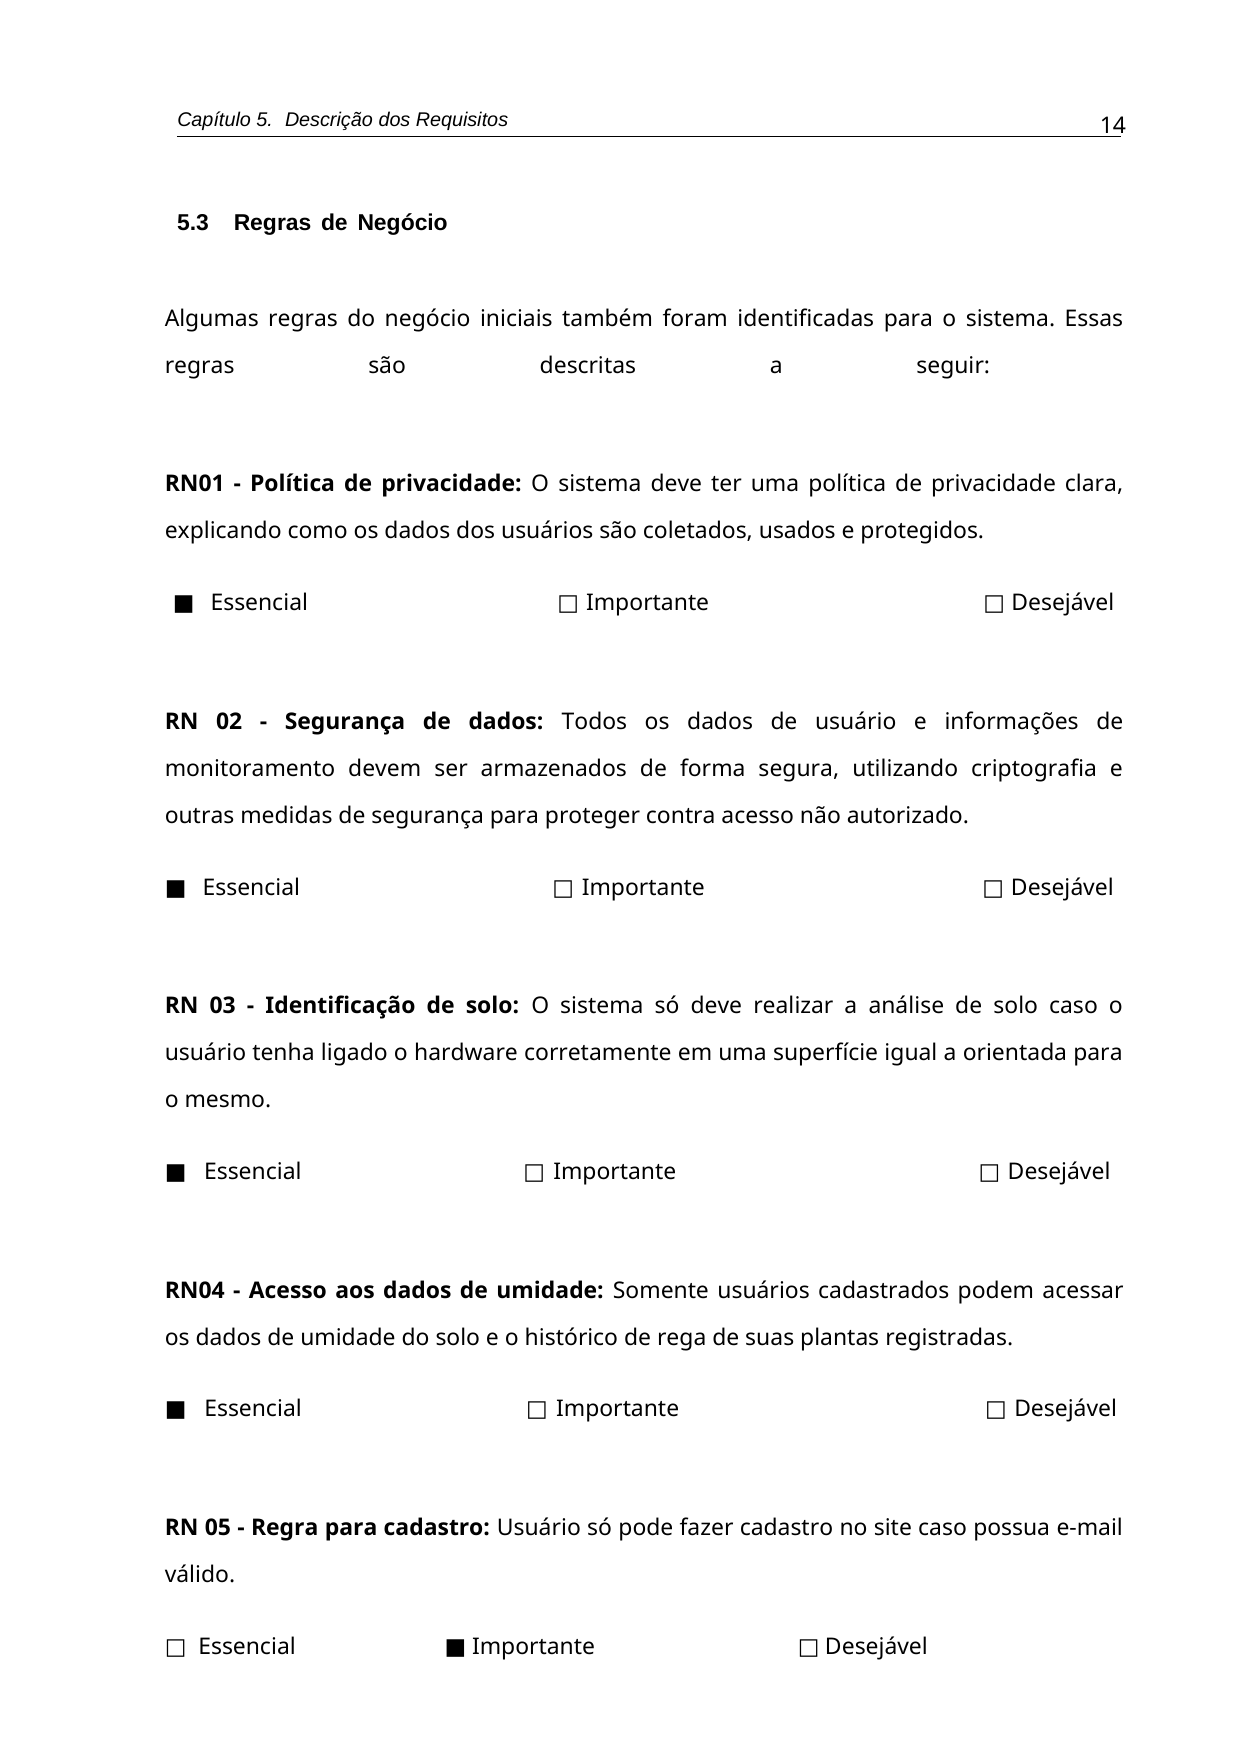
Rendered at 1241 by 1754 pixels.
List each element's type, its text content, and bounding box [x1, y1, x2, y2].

text RN 03 - Identificação de solo: O sistema só deve realizar a análise de solo caso o usuário tenha ligado o hardware corretamente em uma superfície igual a orientada para o mesmo. [164, 989, 1124, 1114]
text ■ Essencial □ Importante □ Desejável [164, 1392, 1124, 1471]
text ■ Essencial □ Importante □ Desejável [164, 1155, 1124, 1233]
text RN 05 - Regra para cadastro: Usuário só pode fazer cadastro no site caso possua e-mail válido. [164, 1511, 1124, 1589]
text Algumas regras do negócio iniciais também foram identificadas para o sistema. Essas regras são descritas a seguir: [164, 302, 1124, 427]
text ■ Essencial □ Importante □ Desejável [164, 586, 1124, 664]
text RN 02 - Segurança de dados: Todos os dados de usuário e informações de monitoramento devem ser armazenados de forma segura, utilizando criptografia e outras medidas de segurança para proteger contra acesso não autorizado. [164, 705, 1124, 830]
text ■ Essencial □ Importante □ Desejável [164, 871, 1124, 949]
subtitle Regras de Negócio [177, 209, 1181, 235]
text RN04 - Acesso aos dados de umidade: Somente usuários cadastrados podem acessar os dados de umidade do solo e o histórico de rega de suas plantas registradas. [164, 1274, 1124, 1352]
text RN01 - Política de privacidade: O sistema deve ter uma política de privacidade clara, explicando como os dados dos usuários são coletados, usados e protegidos. [164, 467, 1124, 546]
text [164, 1630, 1124, 1661]
